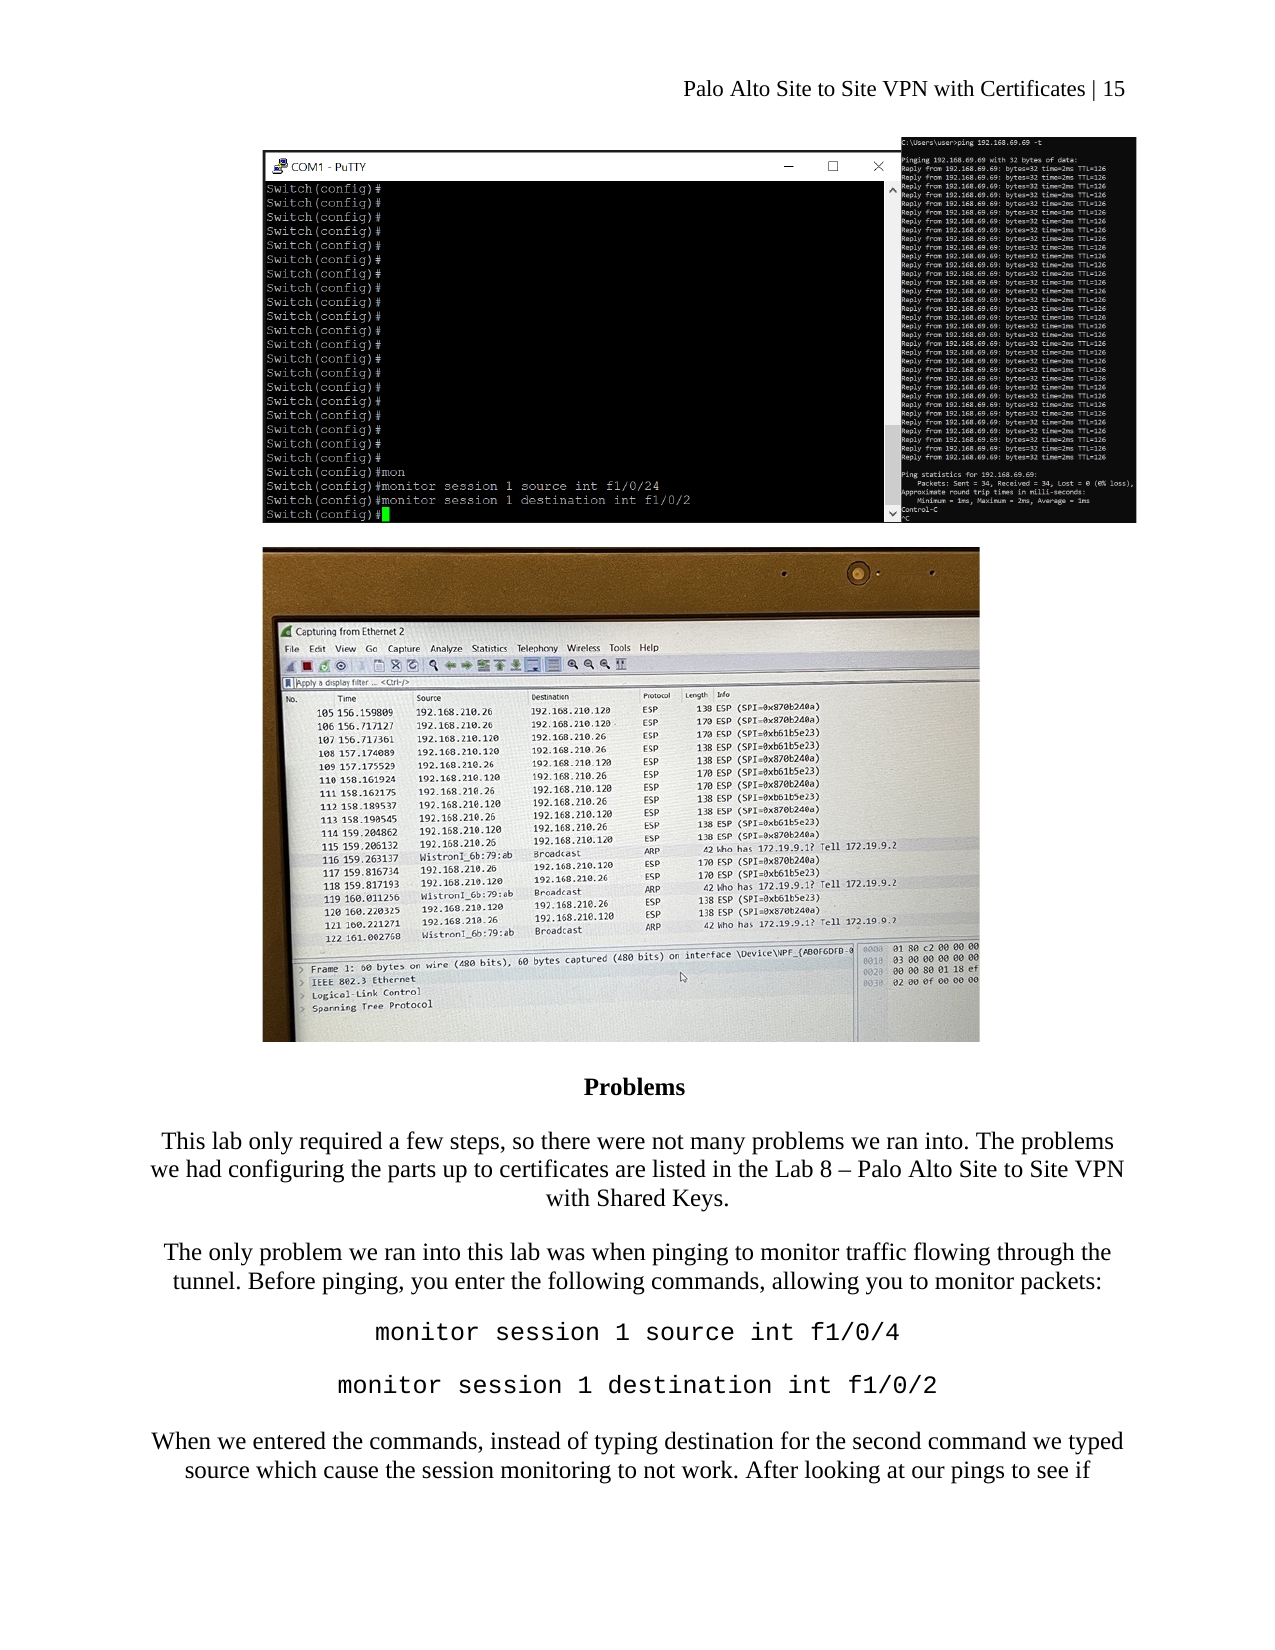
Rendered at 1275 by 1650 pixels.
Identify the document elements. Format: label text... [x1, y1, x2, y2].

text monitor session 1 source int f1/0/4 [150, 1319, 1125, 1348]
text The only problem we ran into this lab was when pinging to monitor traffic flowing through the tunnel. Before pinging, you enter the following commands, allowing you to monitor packets: [150, 1237, 1125, 1294]
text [150, 1426, 1125, 1484]
text This lab only required a few steps, so there were not many problems we ran into. The problems we had configuring the parts up to certificates are listed in the Lab 8 – Palo Alto Site to Site VPN with Shared Keys. [150, 1126, 1125, 1212]
text monitor session 1 destination int f1/0/2 [150, 1373, 1125, 1401]
picture [262, 547, 980, 1042]
picture [262, 137, 1137, 523]
text Problems [150, 1072, 1125, 1101]
